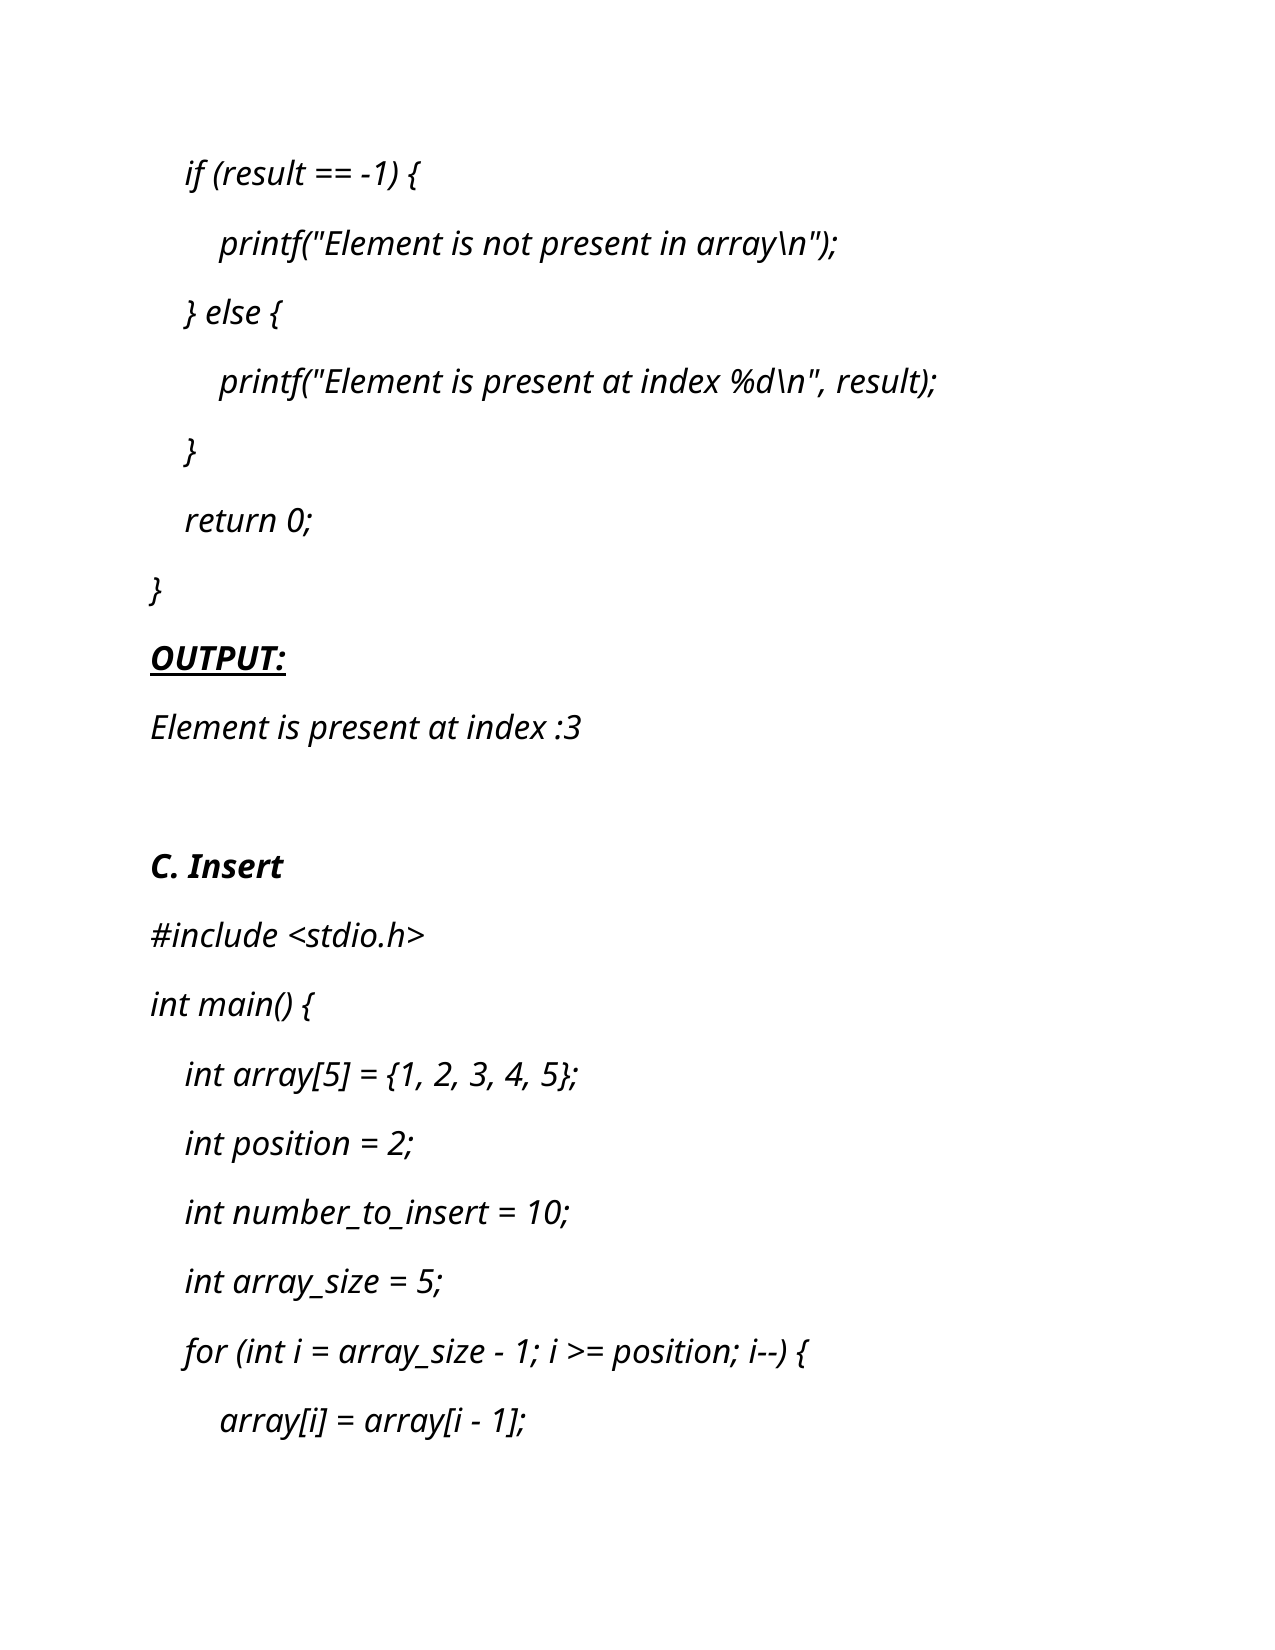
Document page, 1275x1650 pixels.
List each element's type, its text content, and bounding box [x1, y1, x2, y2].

text } [150, 566, 1125, 611]
text OUTPUT: [150, 635, 1125, 680]
text return 0; [150, 496, 1125, 542]
text int main() { [150, 981, 1125, 1027]
text int position = 2; [150, 1120, 1125, 1165]
text for (int i = array_size - 1; i >= position; i--) { [150, 1328, 1125, 1373]
text printf("Element is not present in array\n"); [150, 219, 1125, 265]
text array[i] = array[i - 1]; [150, 1397, 1125, 1442]
text int array_size = 5; [150, 1258, 1125, 1304]
text C. Insert [150, 843, 1125, 888]
text #include <stdio.h> [150, 912, 1125, 957]
text printf("Element is present at index %d\n", result); [150, 358, 1125, 403]
text } [150, 427, 1125, 472]
text if (result == -1) { [150, 150, 1125, 195]
text } else { [150, 288, 1125, 334]
text int number_to_insert = 10; [150, 1189, 1125, 1234]
text int array[5] = {1, 2, 3, 4, 5}; [150, 1051, 1125, 1096]
text Element is present at index :3 [150, 704, 1125, 749]
